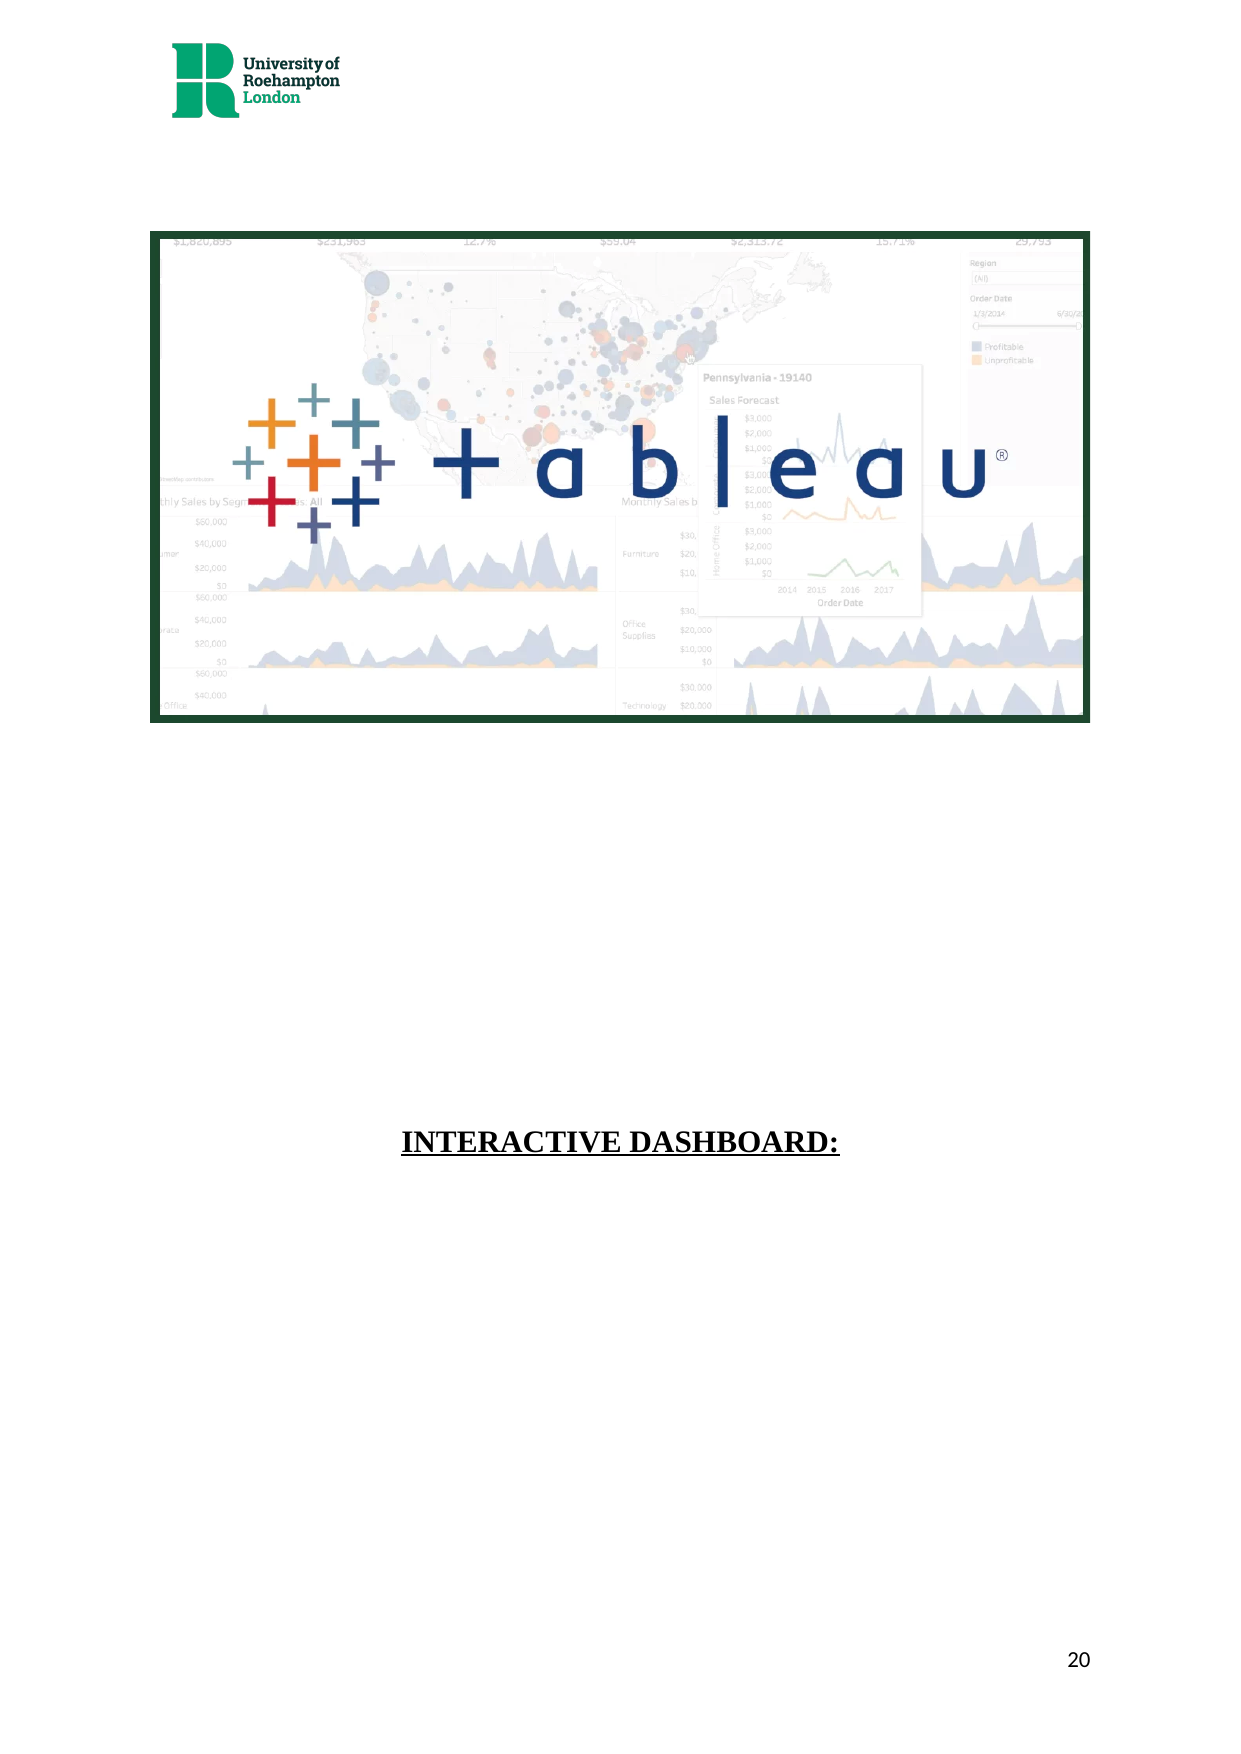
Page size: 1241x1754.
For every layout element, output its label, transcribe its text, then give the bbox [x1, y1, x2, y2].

picture [150, 231, 1091, 723]
picture [150, 23, 351, 134]
text INTERACTIVE DASHBOARD: [150, 1123, 1090, 1159]
